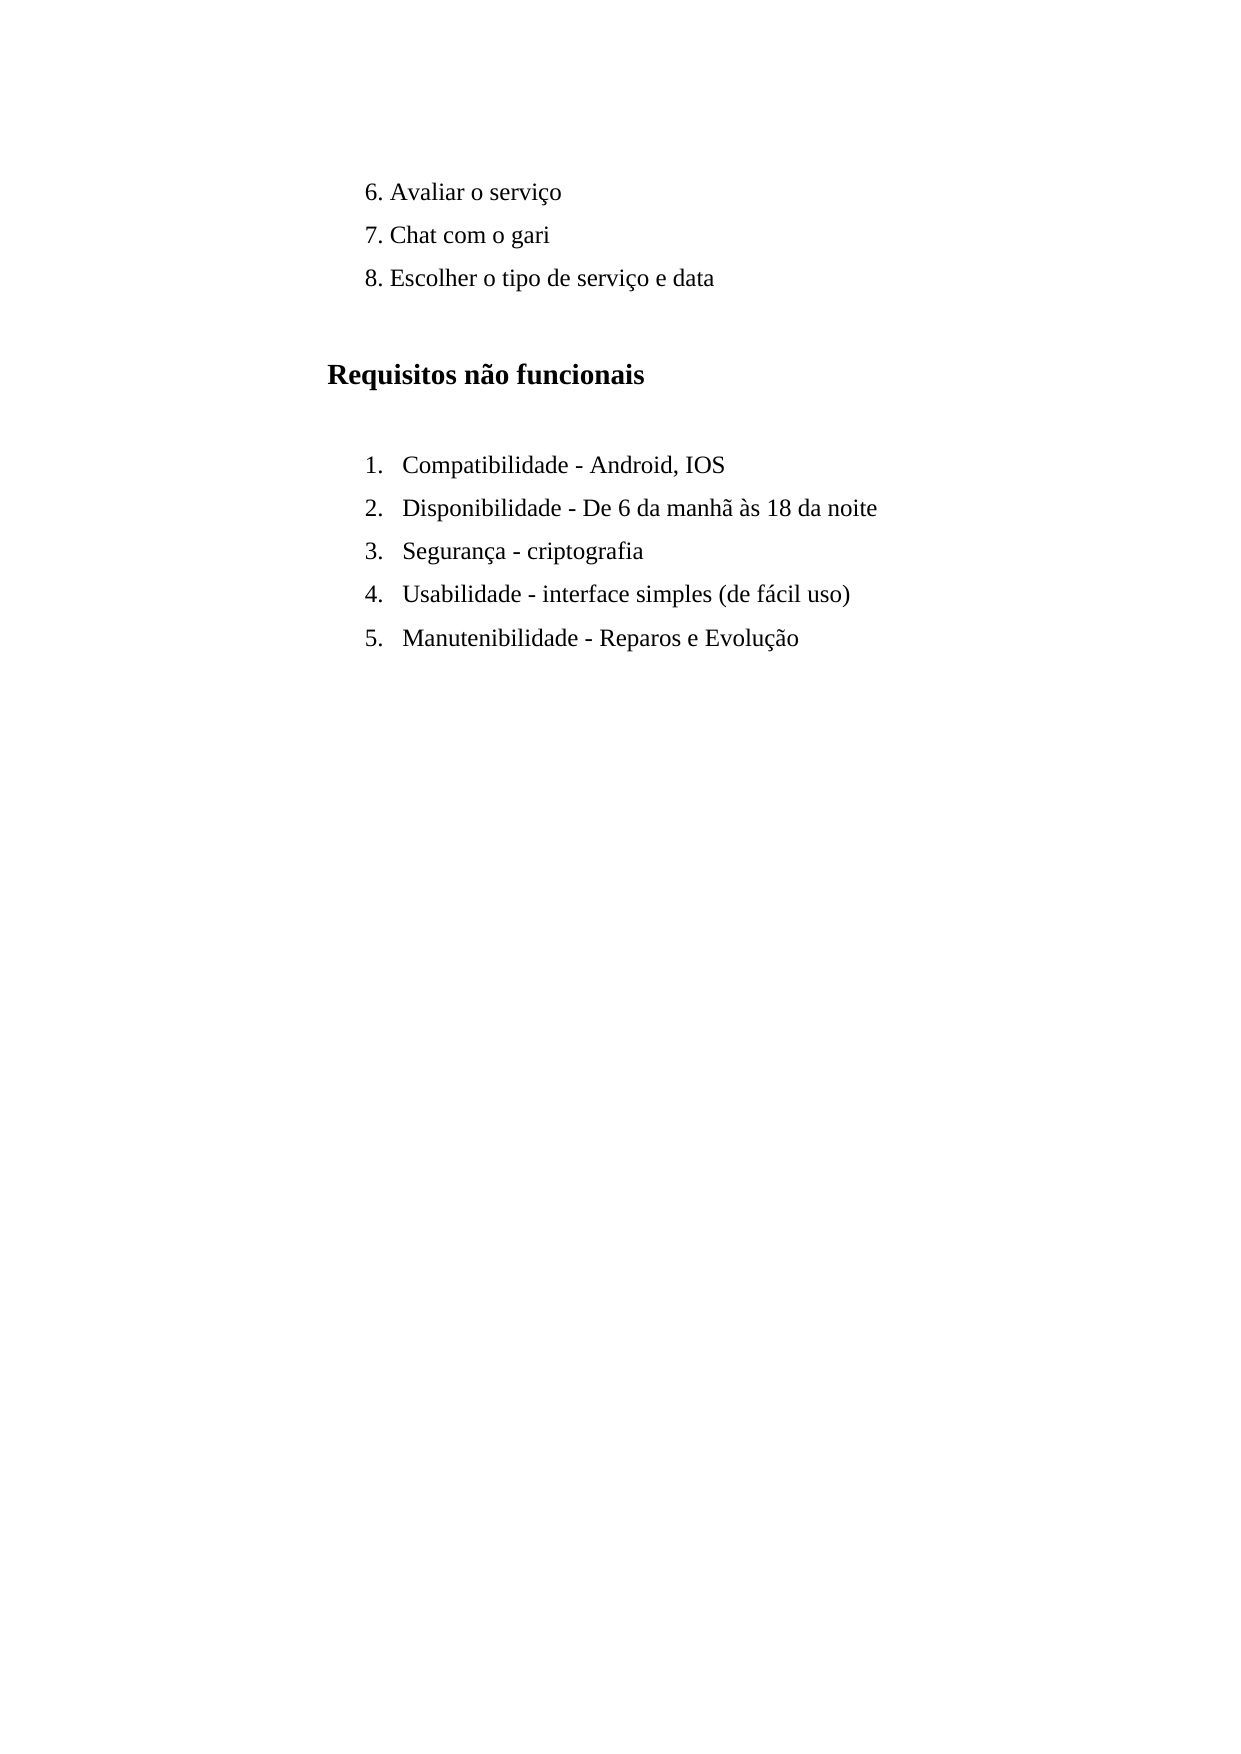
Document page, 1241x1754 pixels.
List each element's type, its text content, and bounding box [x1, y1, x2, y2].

text 8. Escolher o tipo de serviço e data [327, 263, 1122, 292]
list Compatibilidade - Android, IOS [364, 450, 1122, 479]
list Manutenibilidade - Reparos e Evolução [364, 623, 1122, 651]
text Requisitos não funcionais [327, 357, 1122, 390]
text 7. Chat com o gari [177, 220, 1122, 249]
list Segurança - criptografia [364, 536, 1122, 565]
text 6. Avaliar o serviço [177, 177, 1122, 206]
list Usabilidade - interface simples (de fácil uso) [364, 579, 1122, 608]
list Disponibilidade - De 6 da manhã às 18 da noite [364, 493, 1122, 522]
